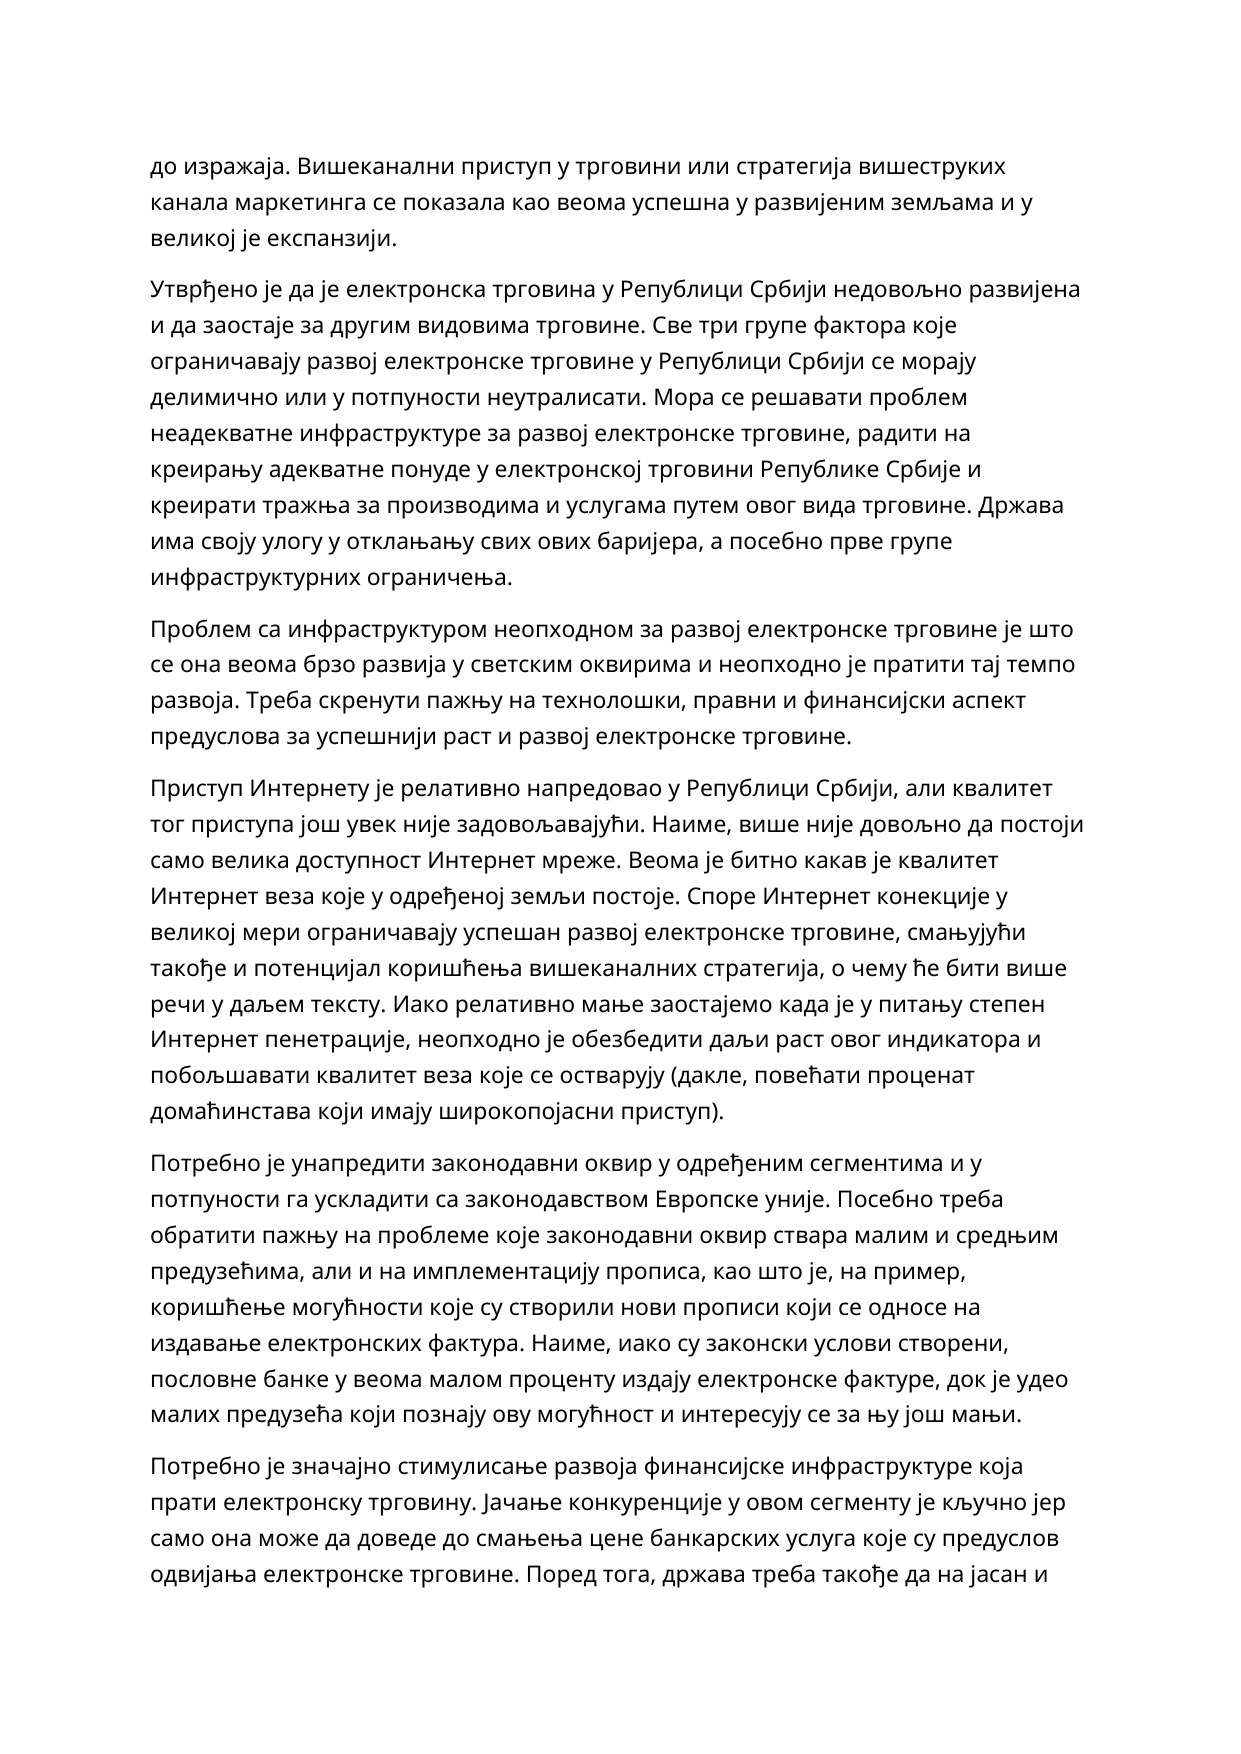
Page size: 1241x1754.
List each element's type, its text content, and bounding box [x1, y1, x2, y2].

text Утврђено је да је електронска трговина у Републици Србији недовољно развијена и да заостаје за другим видовима трговине. Све три групе фактора које ограничавају развој електронске трговине у Републици Србији се морају делимично или у потпуности неутралисати. Мора се решавати проблем неадекватне инфраструктуре за развој електронске трговине, радити на креирању адекватне понуде у електронској трговини Републике Србије и креирати тражња за производима и услугама путем овог вида трговине. Држава има своју улогу у отклањању свих ових баријера, а посебно прве групе инфраструктурних ограничења. [150, 273, 1090, 592]
text Потребно је унапредити законодавни оквир у одређеним сегментима и у потпуности га ускладити са законодавством Европске уније. Посебно треба обратити пажњу на проблеме које законодавни оквир ствара малим и средњим предузећима, али и на имплементацију прописа, као што је, на пример, коришћење могућности које су створили нови прописи који се односе на издавање електронских фактура. Наиме, иако су законски услови створени, пословне банке у веома малом проценту издају електронске фактуре, док је удео малих предузећа који познају ову могућност и интересују се за њу још мањи. [150, 1147, 1090, 1430]
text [150, 1450, 1090, 1589]
text Проблем са инфраструктуром неопходном за развој електронске трговине је што се она веома брзо развија у светским оквирима и неопходно је пратити тај темпо развоја. Треба скренути пажњу на технолошки, правни и финансијски аспект предуслова за успешнији раст и развој електронске трговине. [150, 612, 1090, 752]
text Приступ Интернету је релативно напредовао у Републици Србији, али квалитет тог приступа још увек није задовољавајући. Наиме, више није довољно да постоји само велика доступност Интернет мреже. Веома је битно какав је квалитет Интернет веза које у одређеној земљи постоје. Споре Интернет конекције у великој мери ограничавају успешан развој електронске трговине, смањујући такође и потенцијал коришћења вишеканалних стратегија, о чему ће бити више речи у даљем тексту. Иако релативно мање заостајемо када је у питању степен Интернет пенетрације, неопходно је обезбедити даљи раст овог индикатора и побољшавати квалитет веза које се остварују (дакле, повећати проценат домаћинстава који имају широкопојасни приступ). [150, 772, 1090, 1127]
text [150, 150, 1090, 253]
